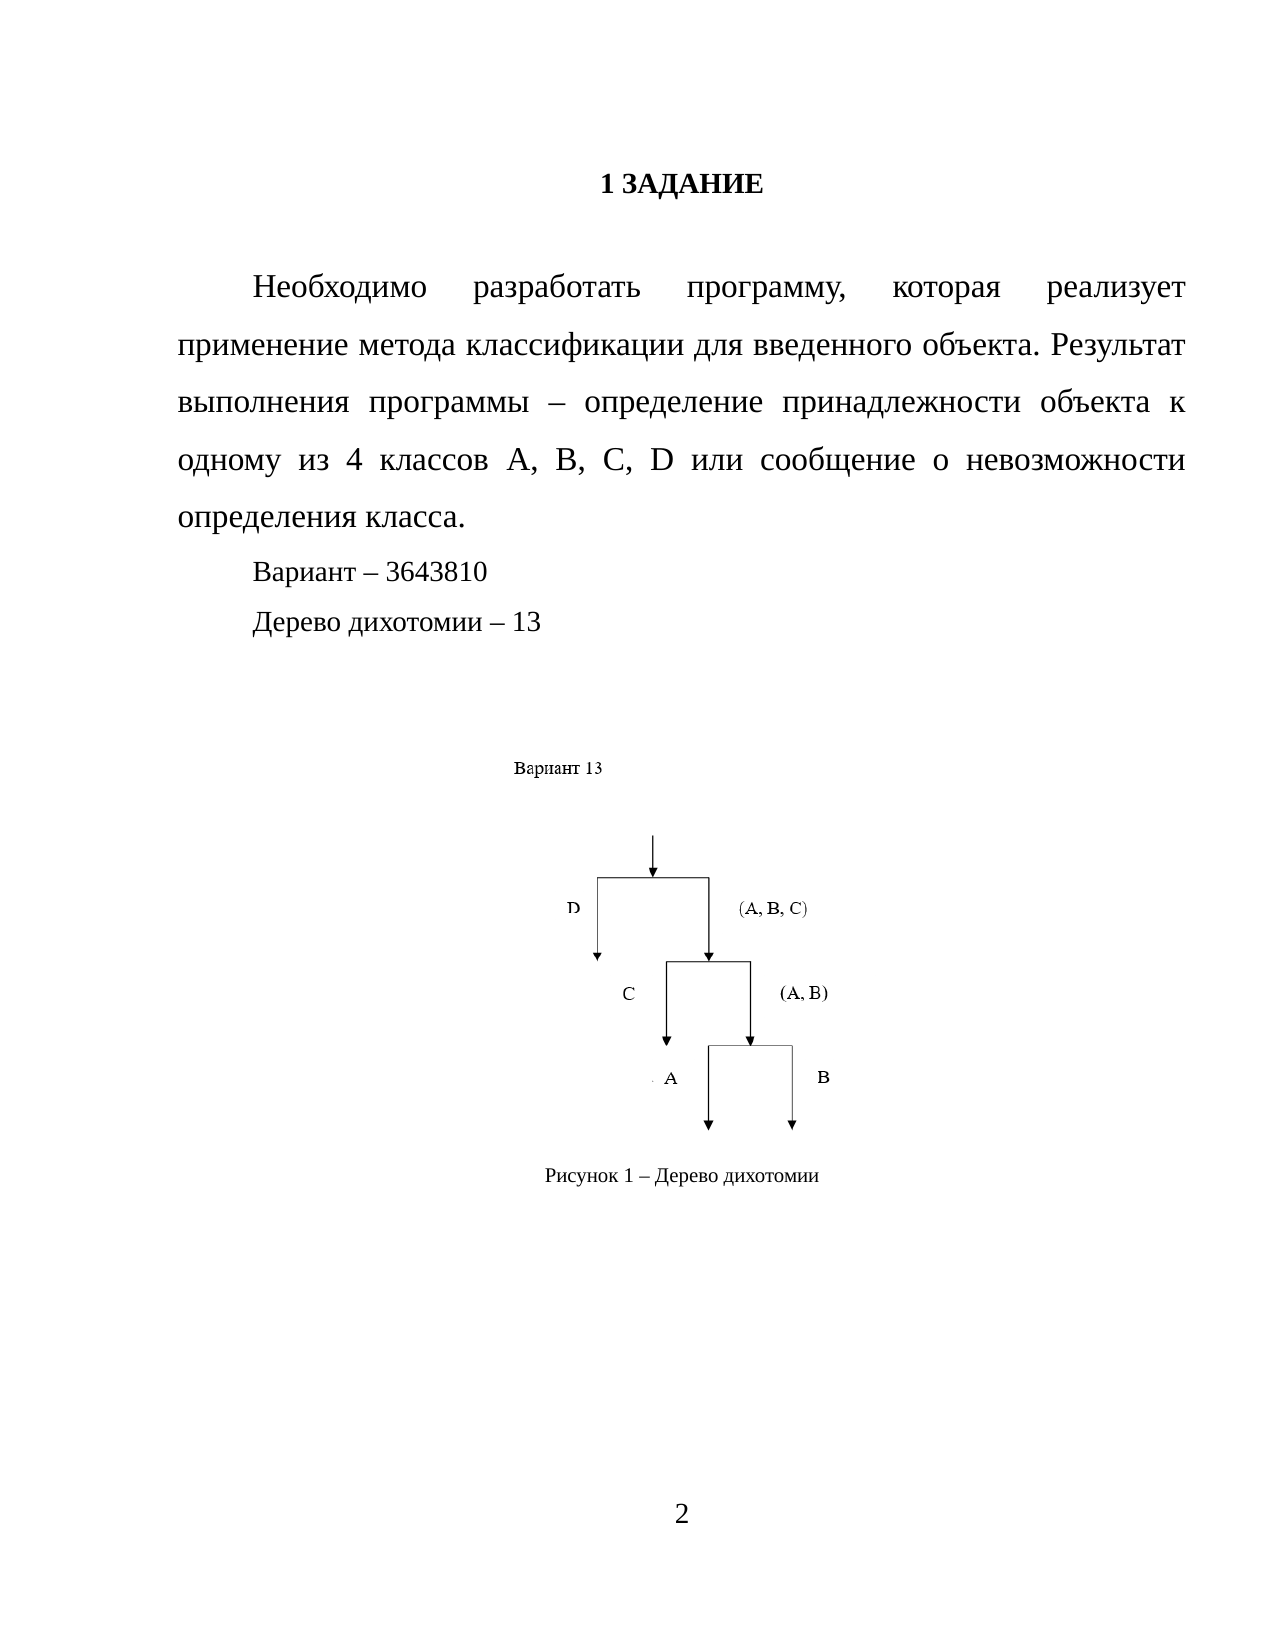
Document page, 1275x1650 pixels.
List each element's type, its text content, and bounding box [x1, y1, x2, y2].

text Необходимо разработать программу, которая реализует применение метода классификации для введенного объекта. Результат выполнения программы – определение принадлежности объекта к одному из 4 классов A, B, C, D или сообщение о невозможности определения класса. [177, 266, 1186, 535]
text Дерево дихотомии – 13 [177, 604, 1186, 638]
picture [468, 705, 896, 1149]
text Рисунок 1 – Дерево дихотомии [177, 1162, 1186, 1187]
text Вариант – 3643810 [177, 554, 1186, 587]
text 1 ЗАДАНИЕ [177, 166, 1186, 199]
